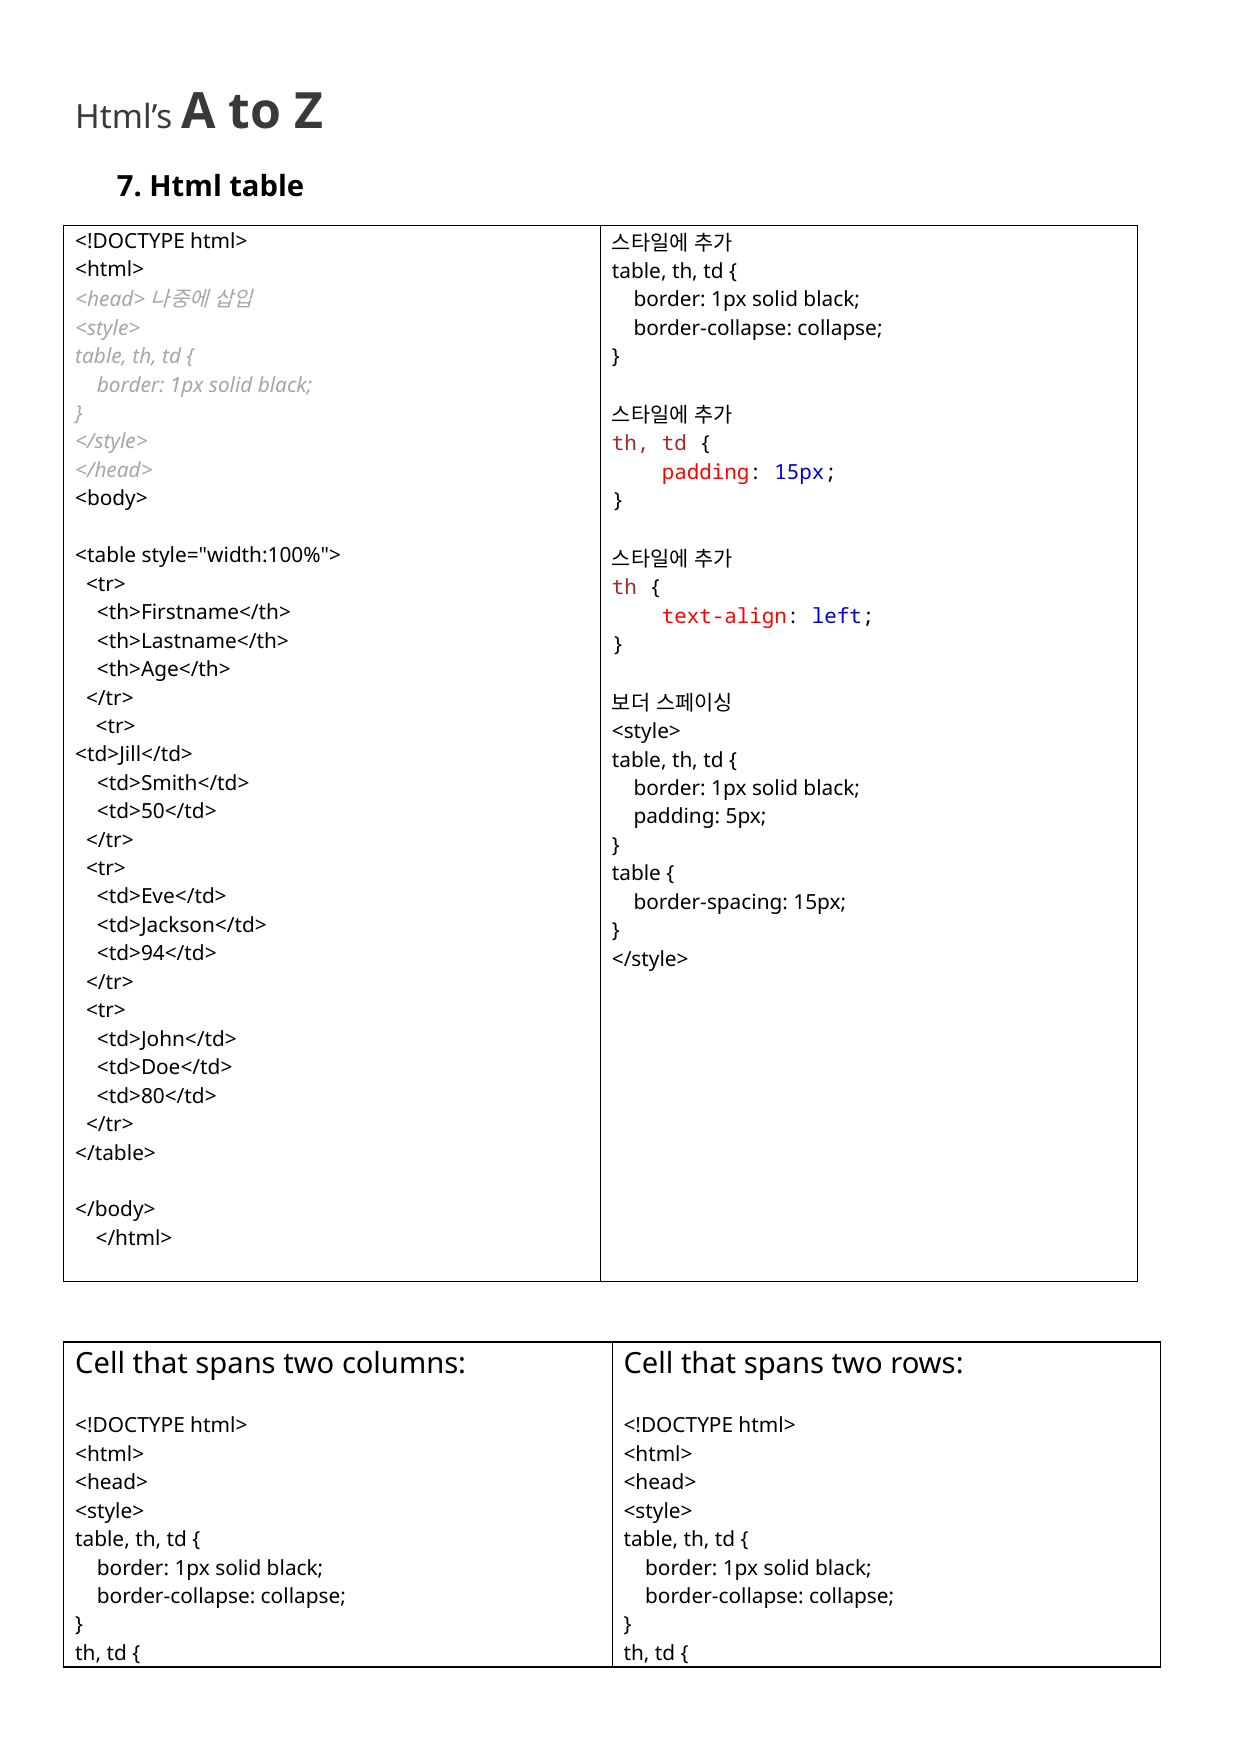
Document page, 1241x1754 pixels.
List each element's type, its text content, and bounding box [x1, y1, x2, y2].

text Html’s A to Z [75, 75, 1165, 143]
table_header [613, 1343, 1160, 1666]
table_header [64, 1343, 612, 1666]
table_header 스타일에 추가 table, th, td { border: 1px solid black; border-collapse: collapse; } 스타일에 추가 th, td { padding: 15px; } 스타일에 추가 th { text-align: left; } 보더 스페이싱 <style> table, th, td { border: 1px solid black; padding: 5px; } table { border-spacing: 15px; } </style> [601, 226, 1137, 1281]
table_header <!DOCTYPE html> <html> <head> 나중에 삽입 <style> table, th, td { border: 1px solid black; } </style> </head> <body> <table style="width:100%"> <tr> <th>Firstname</th> <th>Lastname</th> <th>Age</th> </tr> <tr> <td>Jill</td> <td>Smith</td> <td>50</td> </tr> <tr> <td>Eve</td> <td>Jackson</td> <td>94</td> </tr> <tr> <td>John</td> <td>Doe</td> <td>80</td> </tr> </table> </body> </html> [64, 226, 600, 1281]
list 7. Html table [117, 165, 1165, 205]
